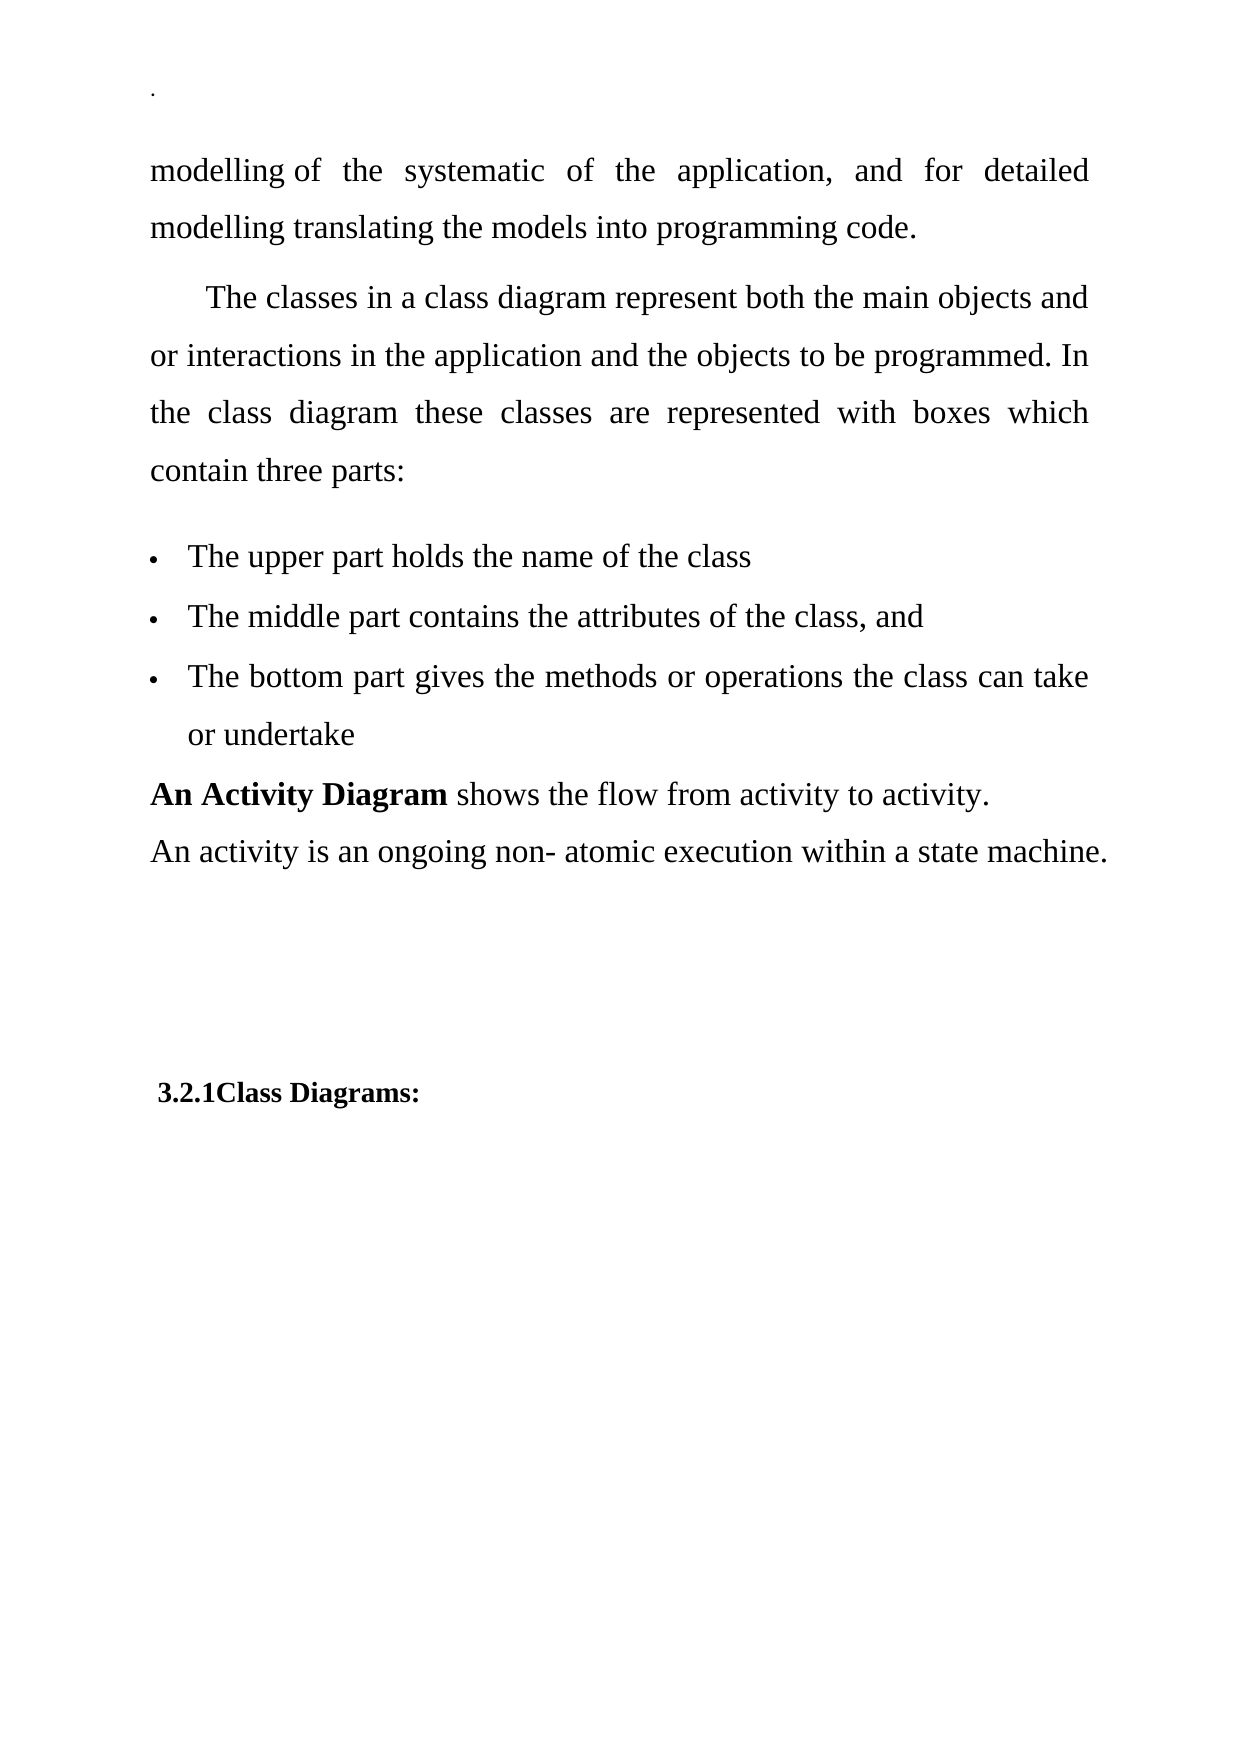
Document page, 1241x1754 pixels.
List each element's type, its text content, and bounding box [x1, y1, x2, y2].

text An Activity Diagram shows the flow from activity to activity. [150, 774, 1165, 812]
text 3.2.1Class Diagrams: [150, 1075, 1090, 1109]
list The upper part holds the name of the class [150, 537, 1090, 575]
list The middle part contains the attributes of the class, and [150, 597, 1090, 635]
text An activity is an ongoing non- atomic execution within a state machine. [150, 832, 1165, 870]
text The classes in a class diagram represent both the main objects and or interactions in the application and the objects to be programmed. In the class diagram these classes are represented with boxes which contain three parts: [150, 277, 1090, 488]
list The bottom part gives the methods or operations the class can take or undertake [150, 657, 1090, 752]
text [150, 150, 1090, 246]
